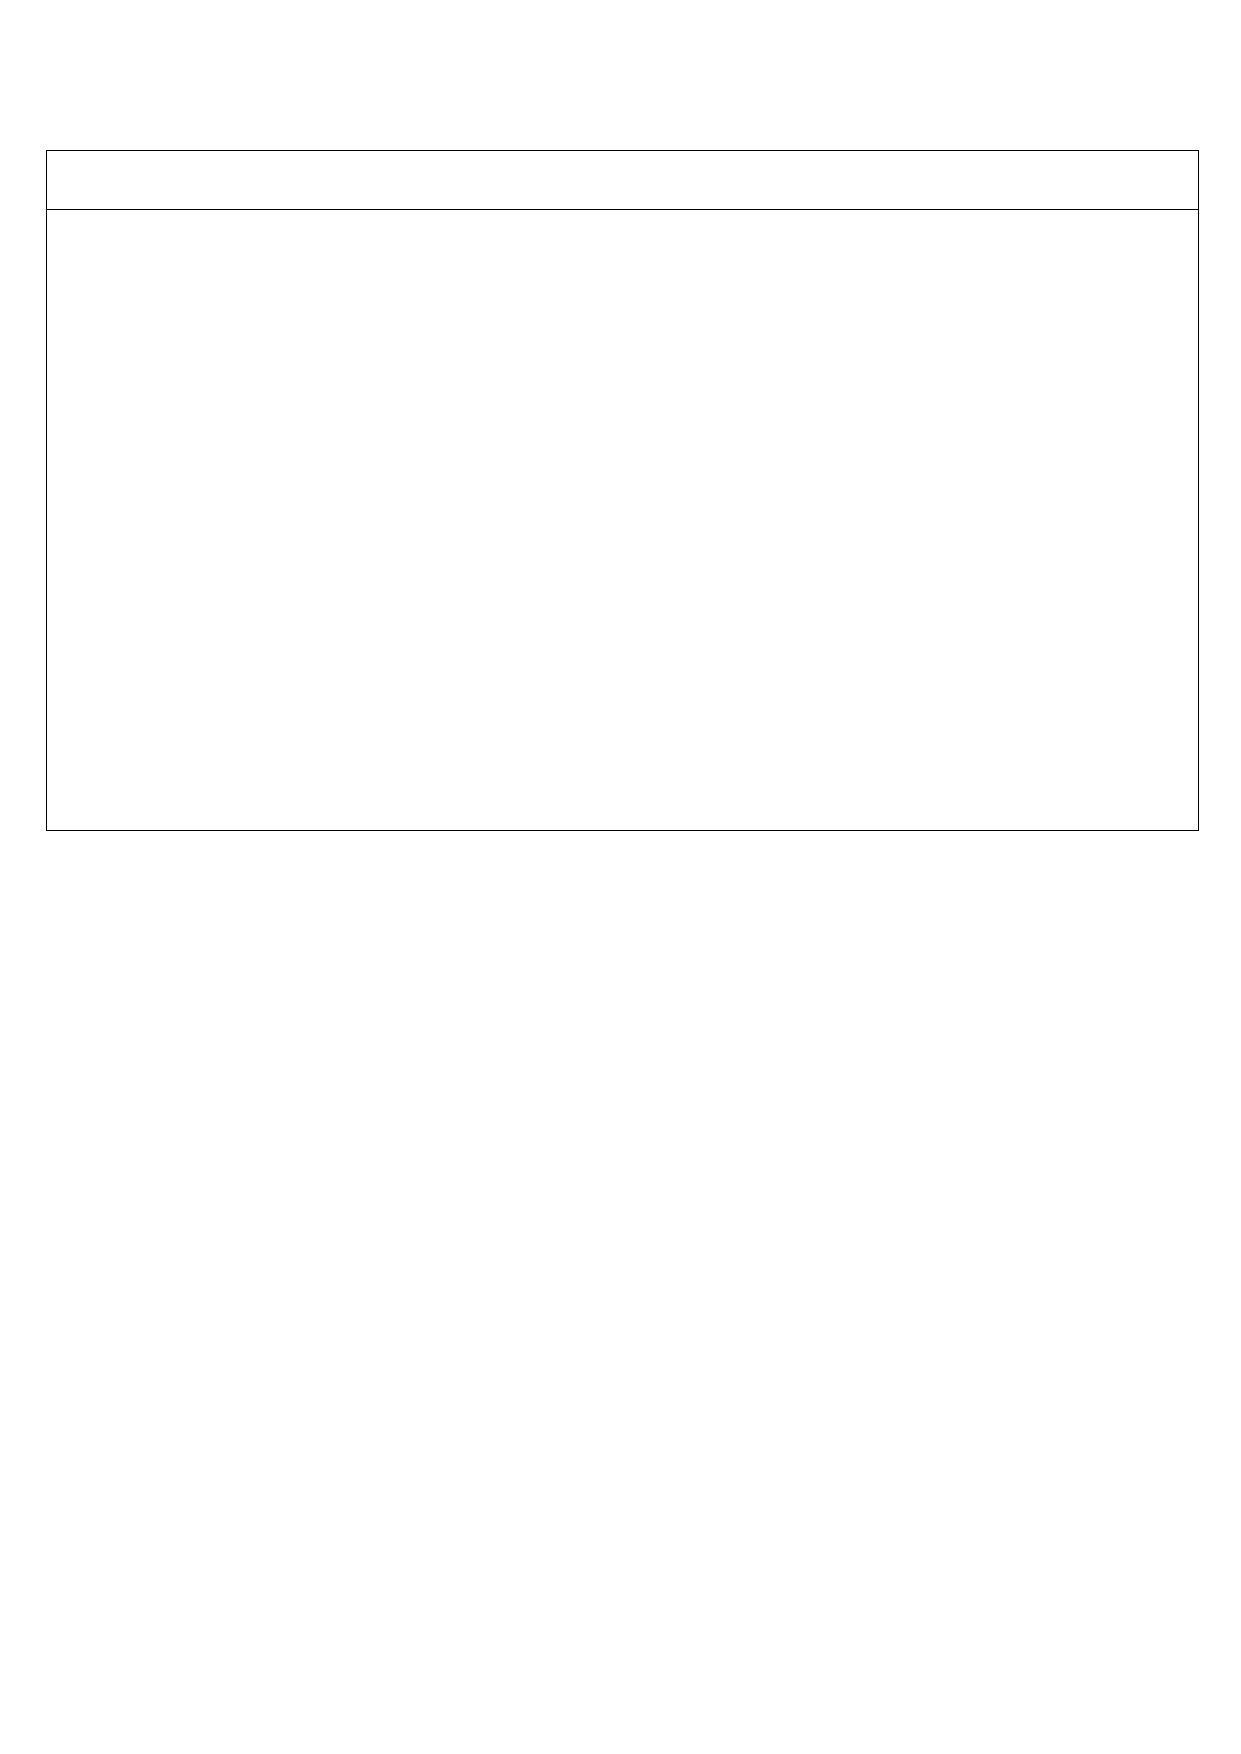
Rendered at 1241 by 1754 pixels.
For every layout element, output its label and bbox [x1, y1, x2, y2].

table_cell [47, 210, 1198, 830]
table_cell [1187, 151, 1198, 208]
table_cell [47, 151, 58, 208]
